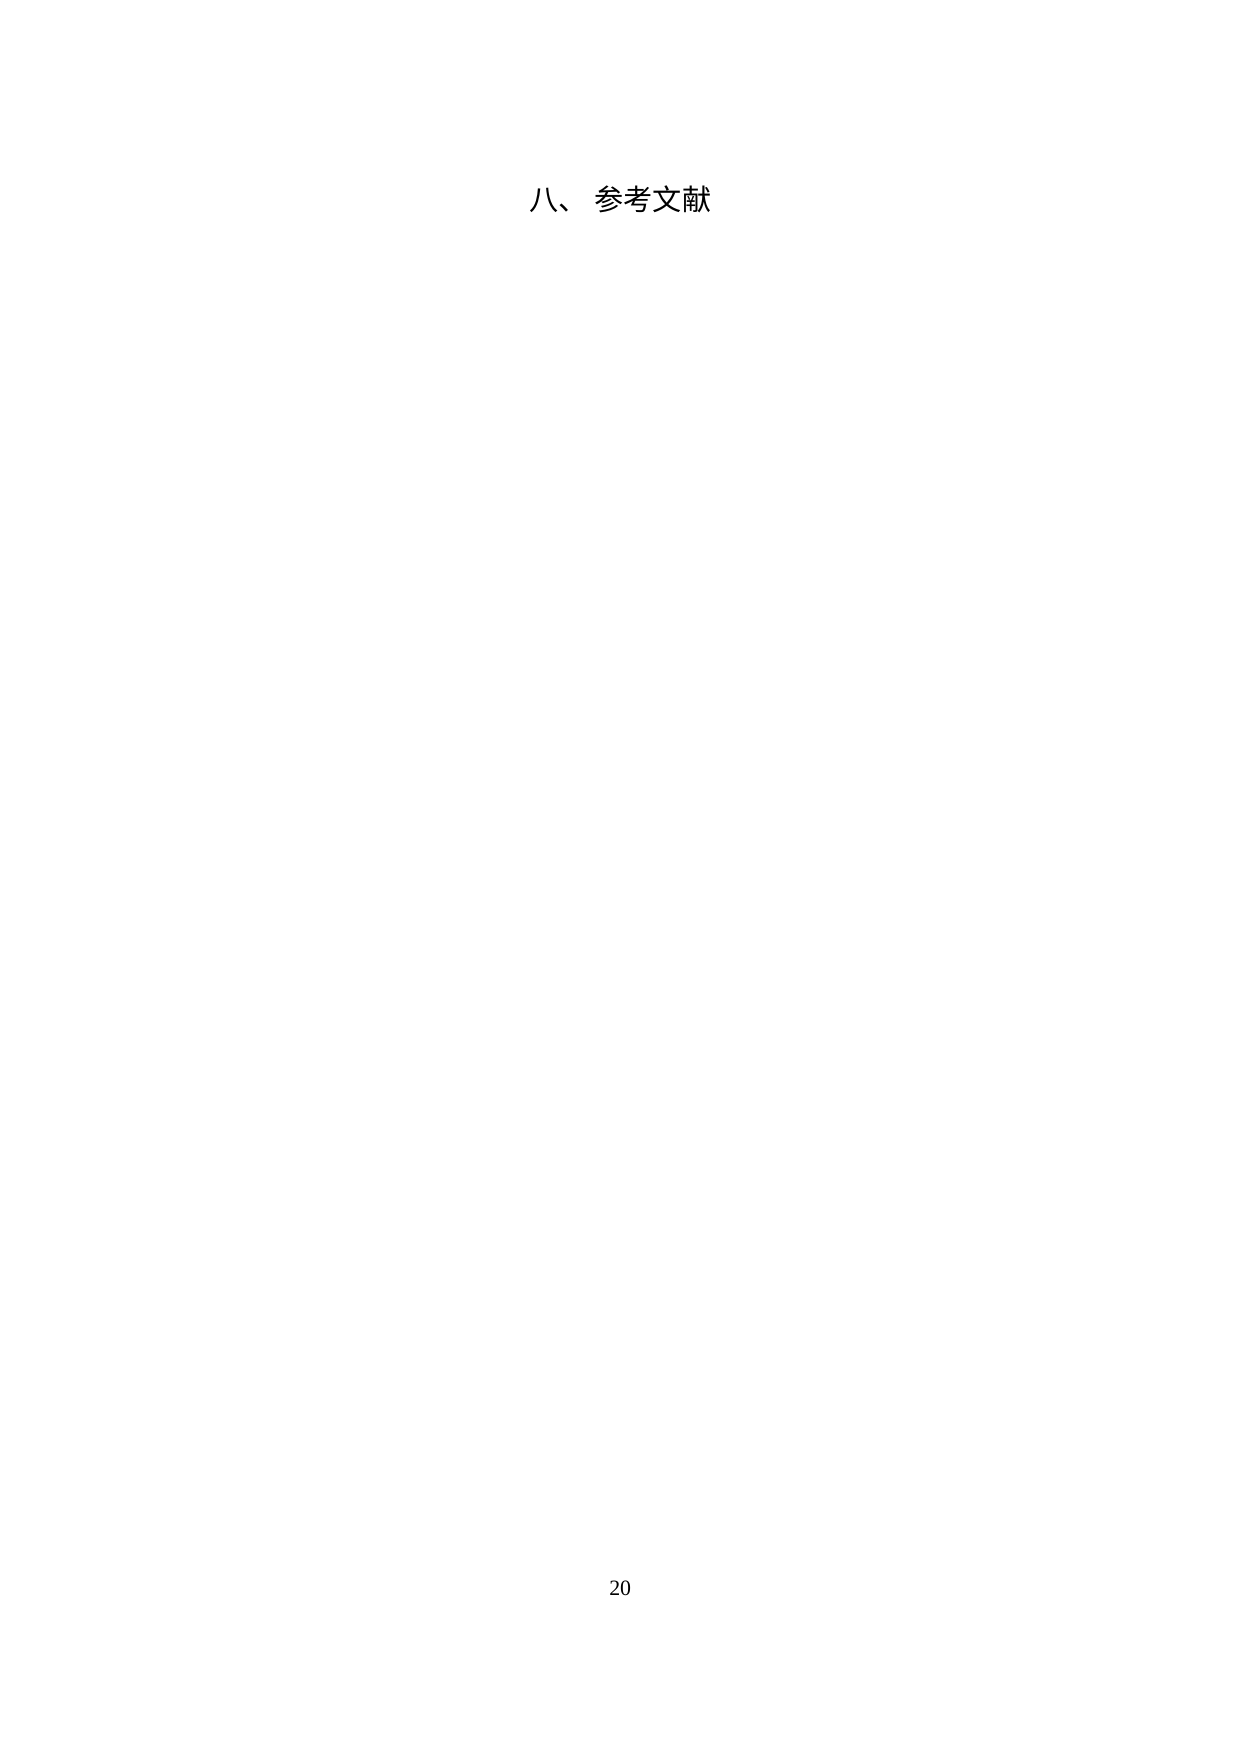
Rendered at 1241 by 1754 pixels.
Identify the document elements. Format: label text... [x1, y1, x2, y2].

subtitle 参考文献 [159, 176, 1081, 218]
